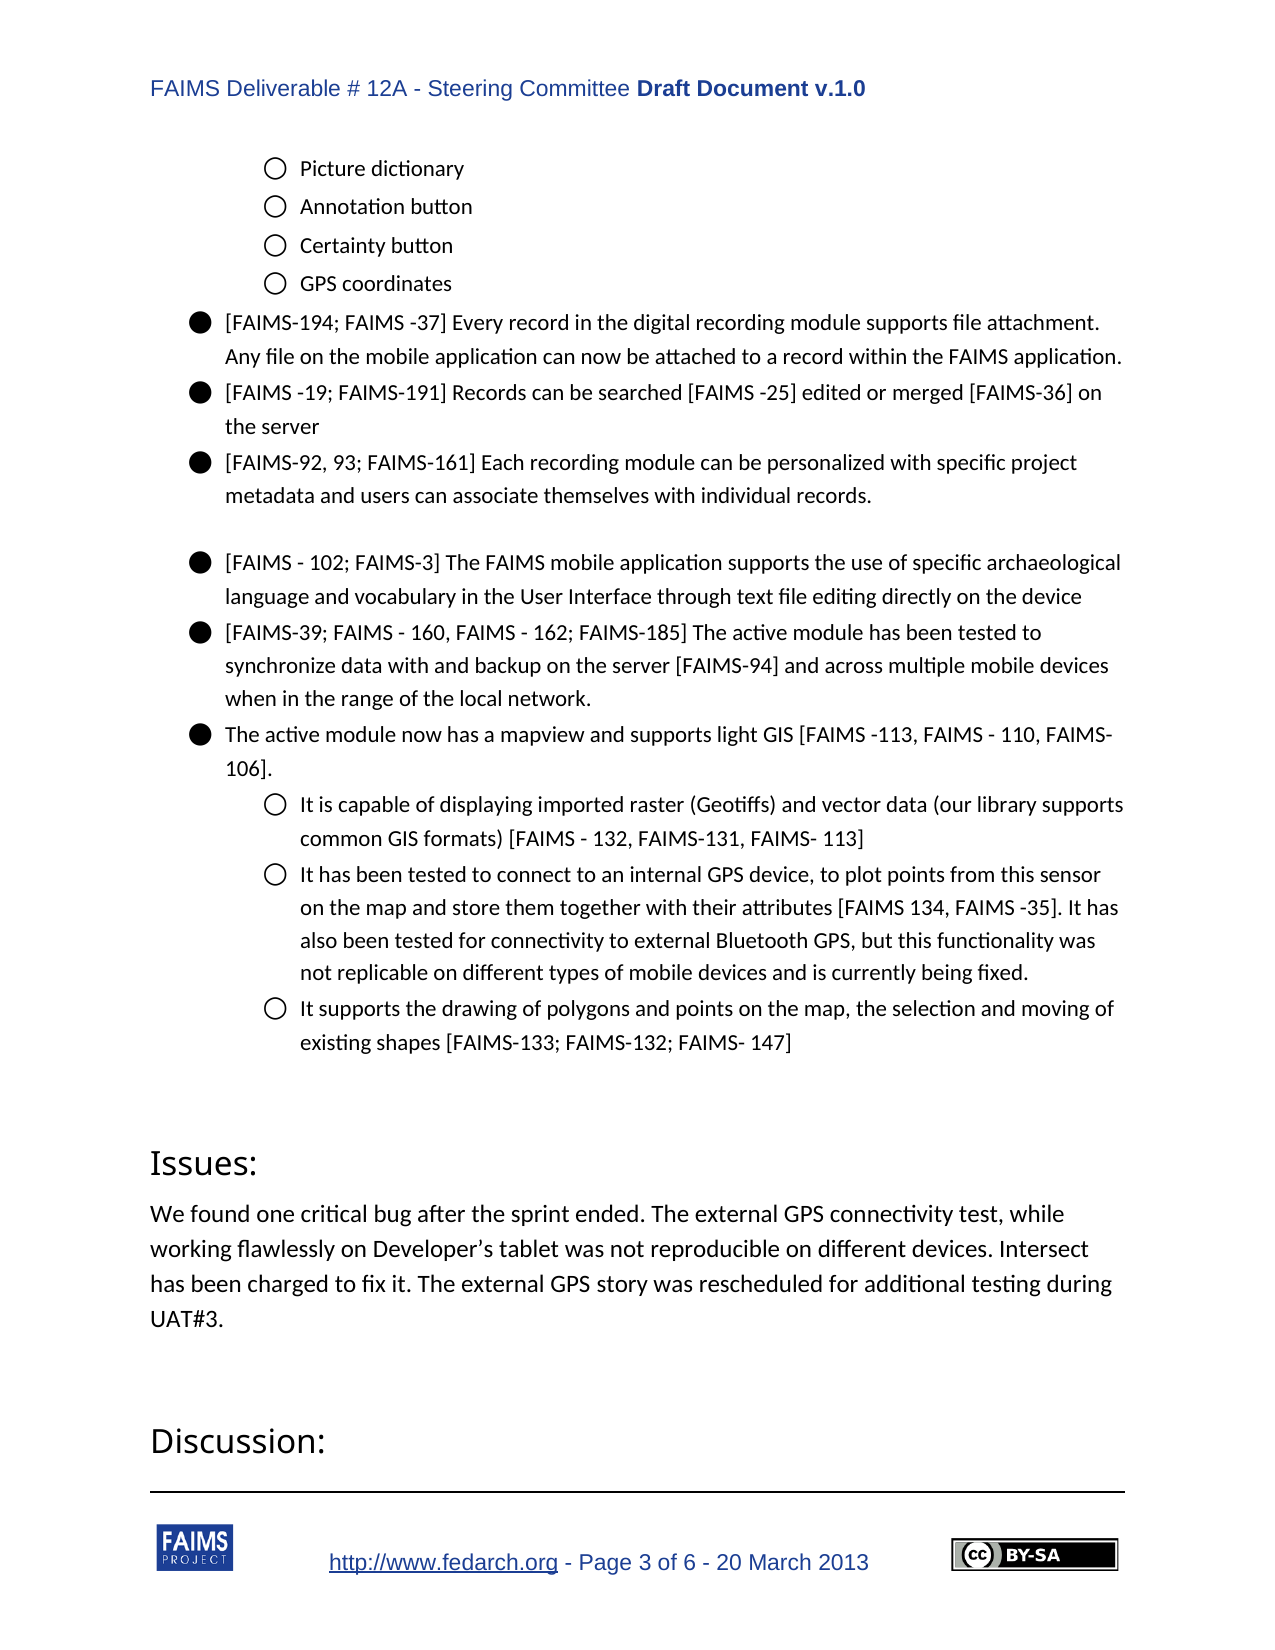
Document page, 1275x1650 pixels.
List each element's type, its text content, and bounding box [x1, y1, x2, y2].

list Certainty button [262, 227, 1125, 261]
subtitle Discussion: [150, 1418, 1125, 1464]
list [FAIMS -19; FAIMS-191] Records can be searched [FAIMS -25] edited or merged [FAIMS-36] on the server [187, 374, 1125, 440]
picture [951, 1538, 1119, 1571]
picture [156, 1524, 234, 1571]
list Annotation button [262, 188, 1125, 222]
list [FAIMS-92, 93; FAIMS-161] Each recording module can be personalized with specific project metadata and users can associate themselves with individual records. [187, 444, 1125, 510]
list It has been tested to connect to an internal GPS device, to plot points from this sensor on the map and store them together with their attributes [FAIMS 134, FAIMS -35]. It has also been tested for connectivity to external Bluetooth GPS, but this functionality was not replicable on different types of mobile devices and is currently being fixed. [262, 856, 1125, 986]
subtitle Issues: [150, 1140, 1125, 1186]
text We found one critical bug after the sprint ended. The external GPS connectivity test, while working flawlessly on Developer’s tablet was not reproducible on different devices. Intersect has been charged to fix it. The external GPS story was rescheduled for additional testing during UAT#3. [150, 1198, 1125, 1334]
list Picture dictionary [262, 150, 1125, 183]
list It supports the drawing of polygons and points on the map, the selection and moving of existing shapes [FAIMS-133; FAIMS-132; FAIMS- 147] [262, 990, 1125, 1056]
list It is capable of displaying imported raster (Geotiffs) and vector data (our library supports common GIS formats) [FAIMS - 132, FAIMS-131, FAIMS- 113] [262, 786, 1125, 852]
list The active module now has a mapview and supports light GIS [FAIMS -113, FAIMS - 110, FAIMS- 106]. [187, 716, 1125, 782]
list [FAIMS - 102; FAIMS-3] The FAIMS mobile application supports the use of specific archaeological language and vocabulary in the User Interface through text file editing directly on the device [187, 544, 1125, 610]
list [FAIMS-39; FAIMS - 160, FAIMS - 162; FAIMS-185] The active module has been tested to synchronize data with and backup on the server [FAIMS-94] and across multiple mobile devices when in the range of the local network. [187, 614, 1125, 712]
list GPS coordinates [262, 266, 1125, 299]
list [FAIMS-194; FAIMS -37] Every record in the digital recording module supports file attachment. Any file on the mobile application can now be attached to a record within the FAIMS application. [187, 304, 1125, 370]
